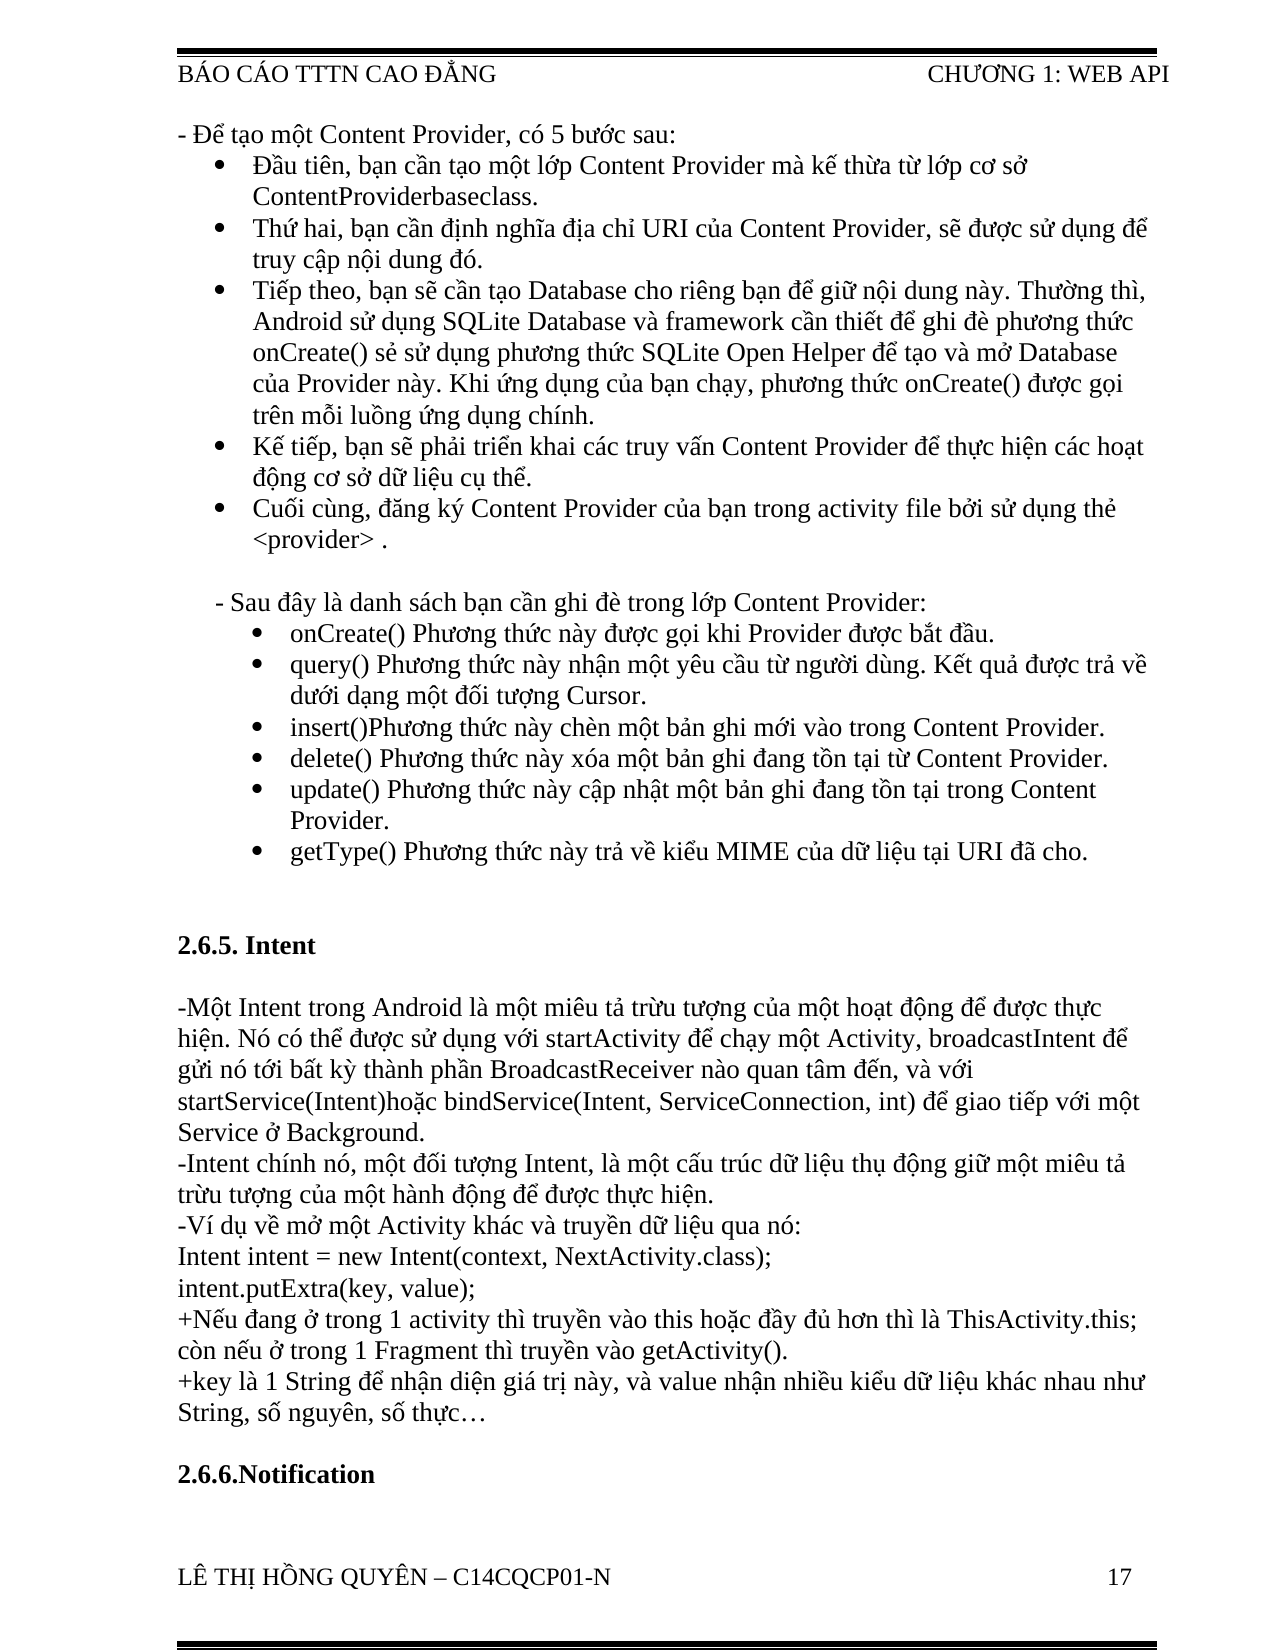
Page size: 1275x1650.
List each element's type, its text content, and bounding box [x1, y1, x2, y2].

text -Một Intent trong Android là một miêu tả trừu tượng của một hoạt động để được thực hiện. Nó có thể được sử dụng với startActivity để chạy một Activity, broadcastIntent để gửi nó tới bất kỳ thành phần BroadcastReceiver nào quan tâm đến, và với startService(Intent)hoặc bindService(Intent, ServiceConnection, int) để giao tiếp với một Service ở Background. [177, 991, 1157, 1147]
list update() Phương thức này cập nhật một bản ghi đang tồn tại trong Content Provider. [252, 773, 1157, 836]
list Kế tiếp, bạn sẽ phải triển khai các truy vấn Content Provider để thực hiện các hoạt động cơ sở dữ liệu cụ thể. [215, 430, 1157, 492]
list Đầu tiên, bạn cần tạo một lớp Content Provider mà kế thừa từ lớp cơ sở ContentProviderbaseclass. [215, 149, 1157, 212]
list delete() Phương thức này xóa một bản ghi đang tồn tại từ Content Provider. [252, 742, 1157, 773]
list query() Phương thức này nhận một yêu cầu từ người dùng. Kết quả được trả về dưới dạng một đối tượng Cursor. [252, 648, 1157, 711]
text -Ví dụ về mở một Activity khác và truyền dữ liệu qua nó: [177, 1209, 1157, 1241]
text intent.putExtra(key, value); [177, 1272, 1157, 1303]
text - Để tạo một Content Provider, có 5 bước sau: [177, 118, 1157, 149]
text +Nếu đang ở trong 1 activity thì truyền vào this hoặc đầy đủ hơn thì là ThisActivity.this; còn nếu ở trong 1 Fragment thì truyền vào getActivity(). [177, 1303, 1157, 1365]
text 2.6.6.Notification [177, 1458, 1157, 1490]
list Thứ hai, bạn cần định nghĩa địa chỉ URI của Content Provider, sẽ được sử dụng để truy cập nội dung đó. [215, 212, 1157, 274]
text Intent intent = new Intent(context, NextActivity.class); [177, 1241, 1157, 1272]
text +key là 1 String để nhận diện giá trị này, và value nhận nhiều kiểu dữ liệu khác nhau như String, số nguyên, số thực… [177, 1365, 1157, 1427]
list insert()Phương thức này chèn một bản ghi mới vào trong Content Provider. [252, 711, 1157, 742]
text -Intent chính nó, một đối tượng Intent, là một cấu trúc dữ liệu thụ động giữ một miêu tả trừu tượng của một hành động để được thực hiện. [177, 1147, 1157, 1209]
list Tiếp theo, bạn sẽ cần tạo Database cho riêng bạn để giữ nội dung này. Thường thì, Android sử dụng SQLite Database và framework cần thiết để ghi đè phương thức onCreate() sẻ sử dụng phương thức SQLite Open Helper để tạo và mở Database của Provider này. Khi ứng dụng của bạn chạy, phương thức onCreate() được gọi trên mỗi luồng ứng dụng chính. [215, 274, 1157, 430]
text 2.6.5. Intent [177, 929, 1157, 960]
text - Sau đây là danh sách bạn cần ghi đè trong lớp Content Provider: [215, 586, 1157, 617]
list onCreate() Phương thức này được gọi khi Provider được bắt đầu. [252, 617, 1157, 648]
list Cuối cùng, đăng ký Content Provider của bạn trong activity file bởi sử dụng thẻ <provider> . [215, 492, 1157, 555]
list getType() Phương thức này trả về kiểu MIME của dữ liệu tại URI đã cho. [252, 836, 1157, 867]
